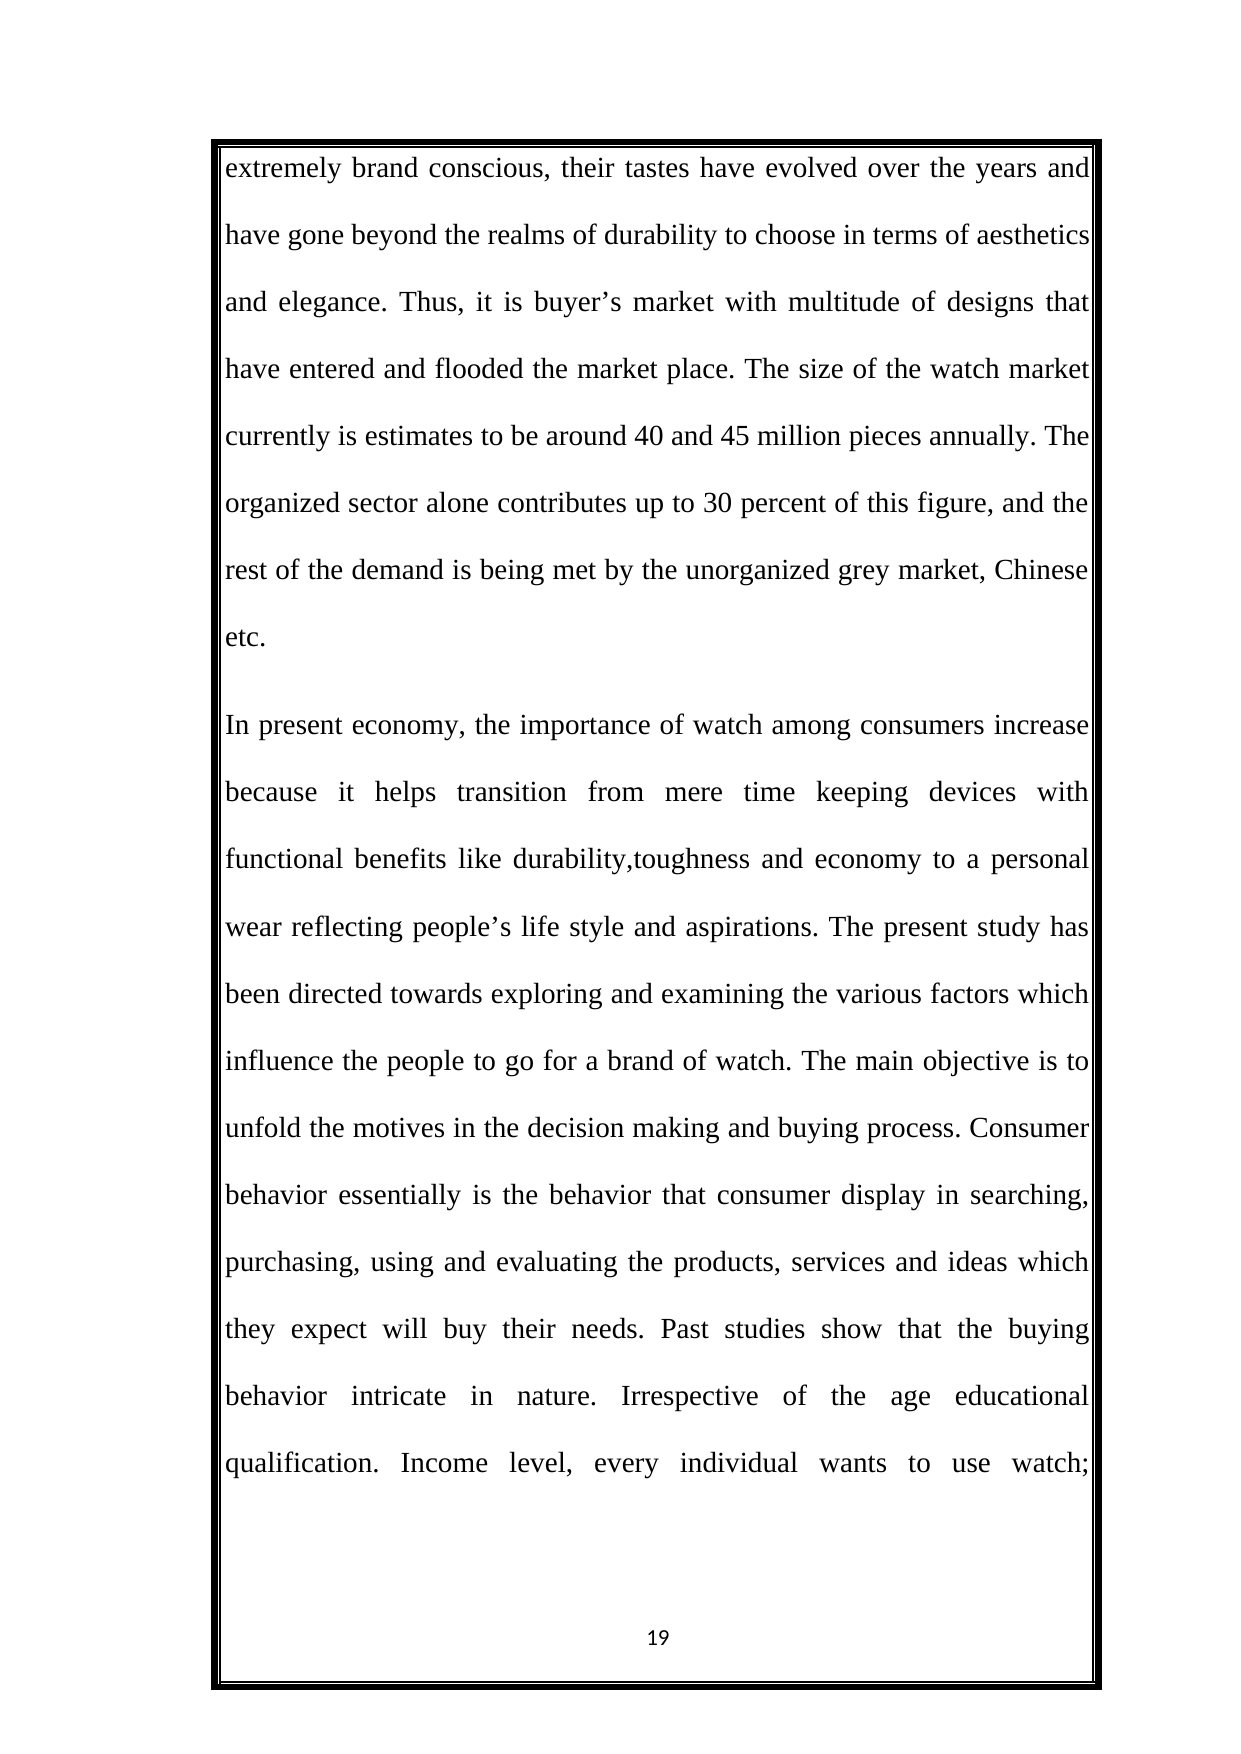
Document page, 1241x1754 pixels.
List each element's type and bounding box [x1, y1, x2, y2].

text [225, 150, 1090, 653]
text [225, 707, 1090, 1479]
